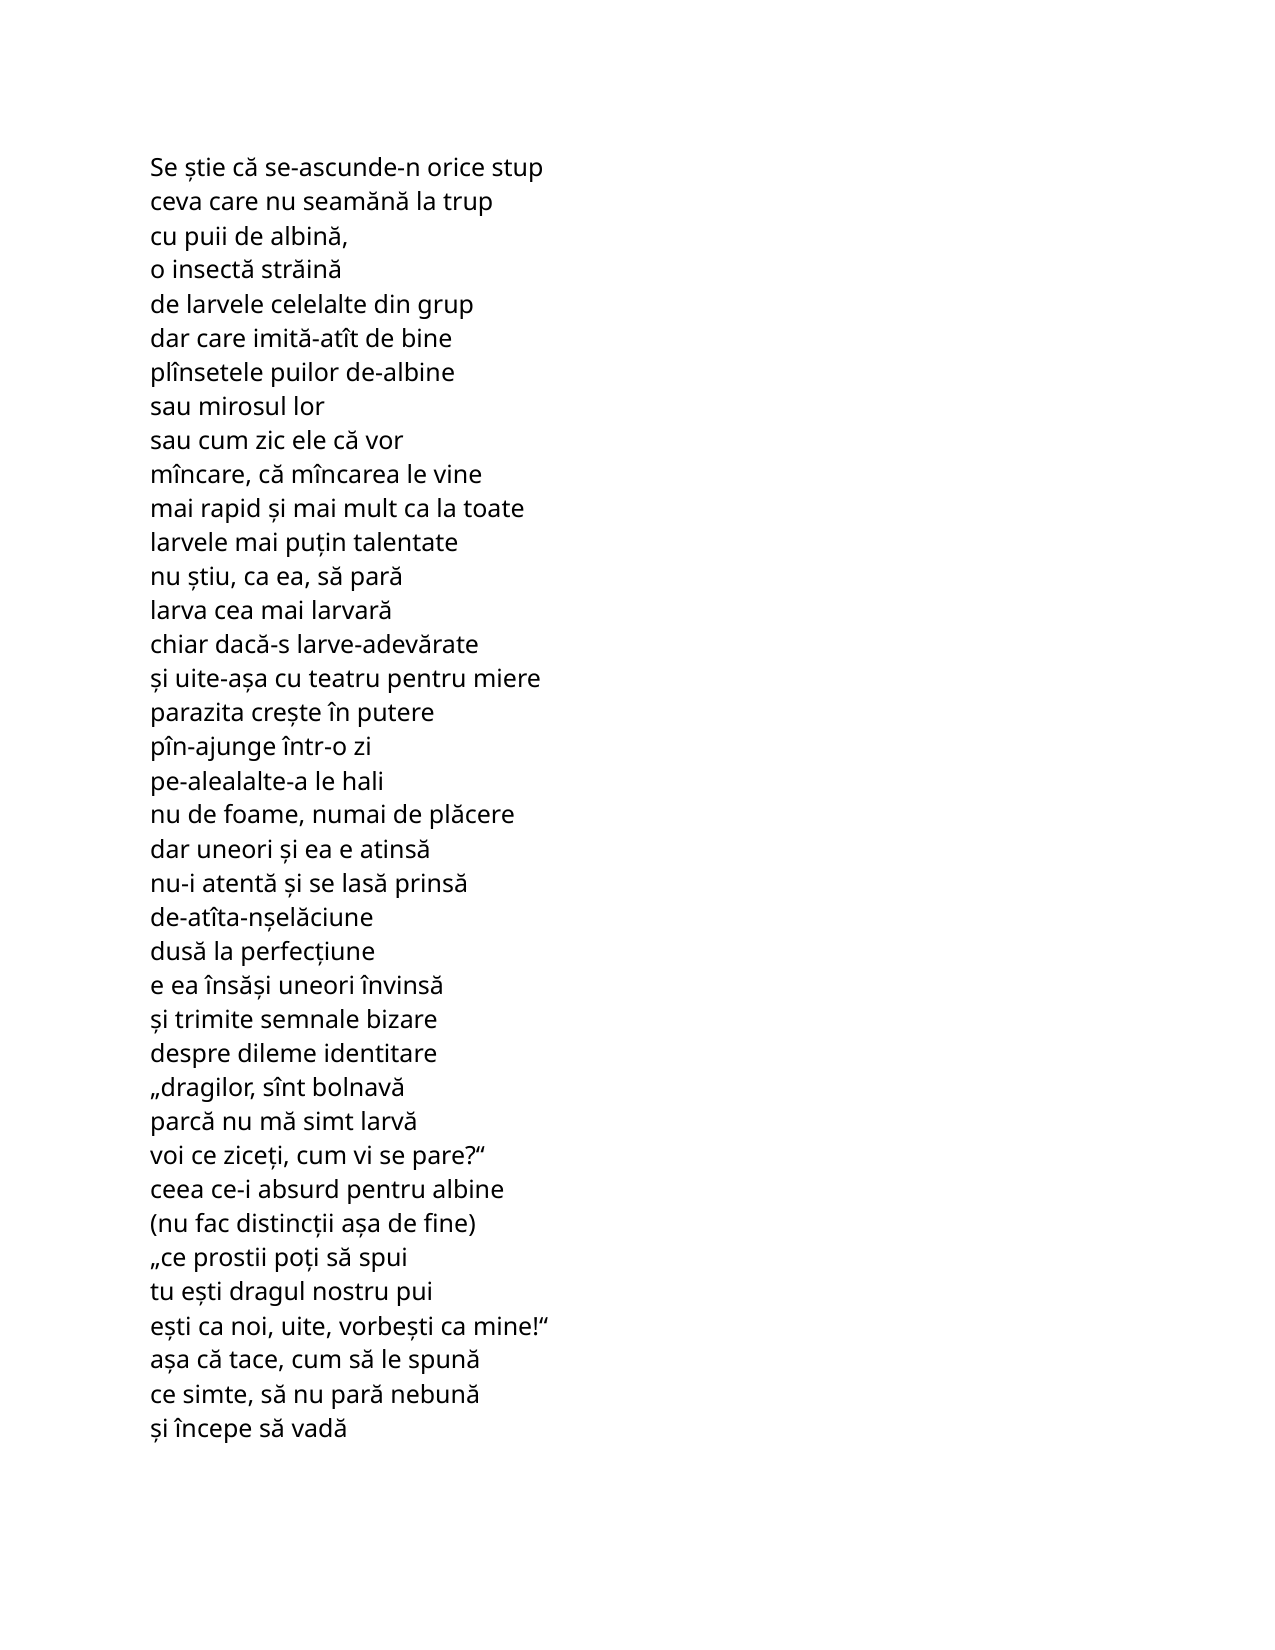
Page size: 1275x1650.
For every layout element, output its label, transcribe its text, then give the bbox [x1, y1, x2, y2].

text și uite-așa cu teatru pentru miere parazita crește în putere pîn-ajunge într-o zi pe-alealalte-a le hali nu de foame, numai de plăcere [150, 661, 1125, 831]
text dar uneori și ea e atinsă nu-i atentă și se lasă prinsă de-atîta-nșelăciune dusă la perfecțiune e ea însăși uneori învinsă [150, 831, 1125, 1002]
text și trimite semnale bizare despre dileme identitare „dragilor, sînt bolnavă parcă nu mă simt larvă voi ce ziceți, cum vi se pare?“ [150, 1002, 1125, 1172]
text dar care imită-atît de bine plînsetele puilor de-albine sau mirosul lor sau cum zic ele că vor mîncare, că mîncarea le vine [150, 320, 1125, 491]
text Se știe că se-ascunde-n orice stup ceva care nu seamănă la trup cu puii de albină, o insectă străină de larvele celelalte din grup [150, 150, 1125, 320]
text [150, 1342, 1125, 1444]
text mai rapid și mai mult ca la toate larvele mai puțin talentate nu știu, ca ea, să pară larva cea mai larvară chiar dacă-s larve-adevărate [150, 491, 1125, 661]
text ceea ce-i absurd pentru albine (nu fac distincții așa de fine) „ce prostii poți să spui tu ești dragul nostru pui ești ca noi, uite, vorbești ca mine!“ [150, 1172, 1125, 1342]
